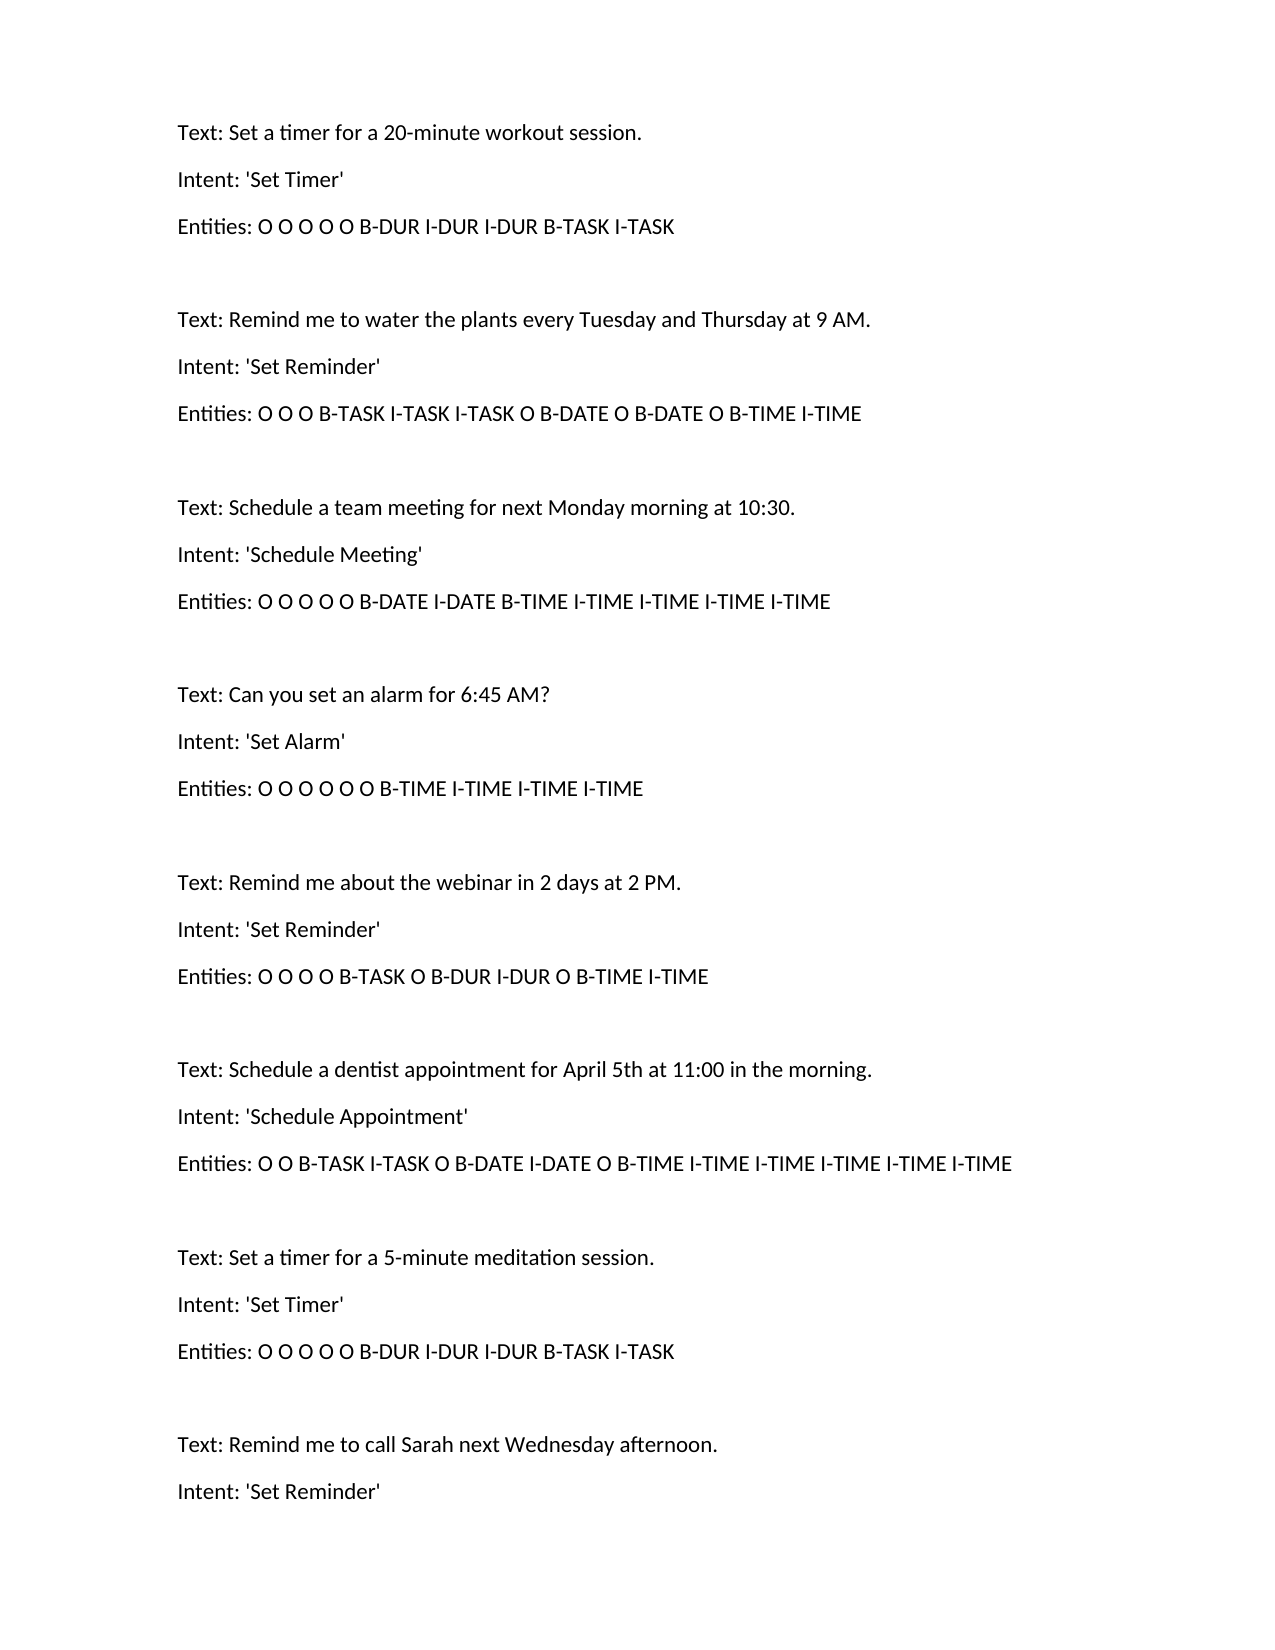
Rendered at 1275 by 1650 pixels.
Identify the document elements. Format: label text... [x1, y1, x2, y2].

text Text: Can you set an alarm for 6:45 AM? [177, 681, 1186, 709]
text Entities: O O O O O O B-TIME I-TIME I-TIME I-TIME [177, 774, 1186, 802]
text Intent: 'Set Reminder' [177, 352, 1186, 381]
text Entities: O O O B-TASK I-TASK I-TASK O B-DATE O B-DATE O B-TIME I-TIME [177, 399, 1186, 427]
text Intent: 'Set Reminder' [177, 1477, 1186, 1506]
text Entities: O O O O O B-DUR I-DUR I-DUR B-TASK I-TASK [177, 1337, 1186, 1365]
text Text: Schedule a team meeting for next Monday morning at 10:30. [177, 493, 1186, 521]
text Text: Set a timer for a 5-minute meditation session. [177, 1243, 1186, 1271]
text Entities: O O B-TASK I-TASK O B-DATE I-DATE O B-TIME I-TIME I-TIME I-TIME I-TIME I-TIME [177, 1149, 1186, 1177]
text Entities: O O O O B-TASK O B-DUR I-DUR O B-TIME I-TIME [177, 962, 1186, 990]
text Intent: 'Schedule Meeting' [177, 540, 1186, 568]
text Text: Remind me to water the plants every Tuesday and Thursday at 9 AM. [177, 306, 1186, 334]
text Text: Set a timer for a 20-minute workout session. [177, 118, 1186, 146]
text Text: Remind me to call Sarah next Wednesday afternoon. [177, 1431, 1186, 1459]
text Intent: 'Set Timer' [177, 1290, 1186, 1318]
text Text: Schedule a dentist appointment for April 5th at 11:00 in the morning. [177, 1056, 1186, 1084]
text Entities: O O O O O B-DUR I-DUR I-DUR B-TASK I-TASK [177, 212, 1186, 240]
text Text: Remind me about the webinar in 2 days at 2 PM. [177, 868, 1186, 896]
text Entities: O O O O O B-DATE I-DATE B-TIME I-TIME I-TIME I-TIME I-TIME [177, 587, 1186, 615]
text Intent: 'Set Reminder' [177, 915, 1186, 943]
text Intent: 'Set Timer' [177, 165, 1186, 193]
text Intent: 'Schedule Appointment' [177, 1102, 1186, 1131]
text Intent: 'Set Alarm' [177, 727, 1186, 756]
